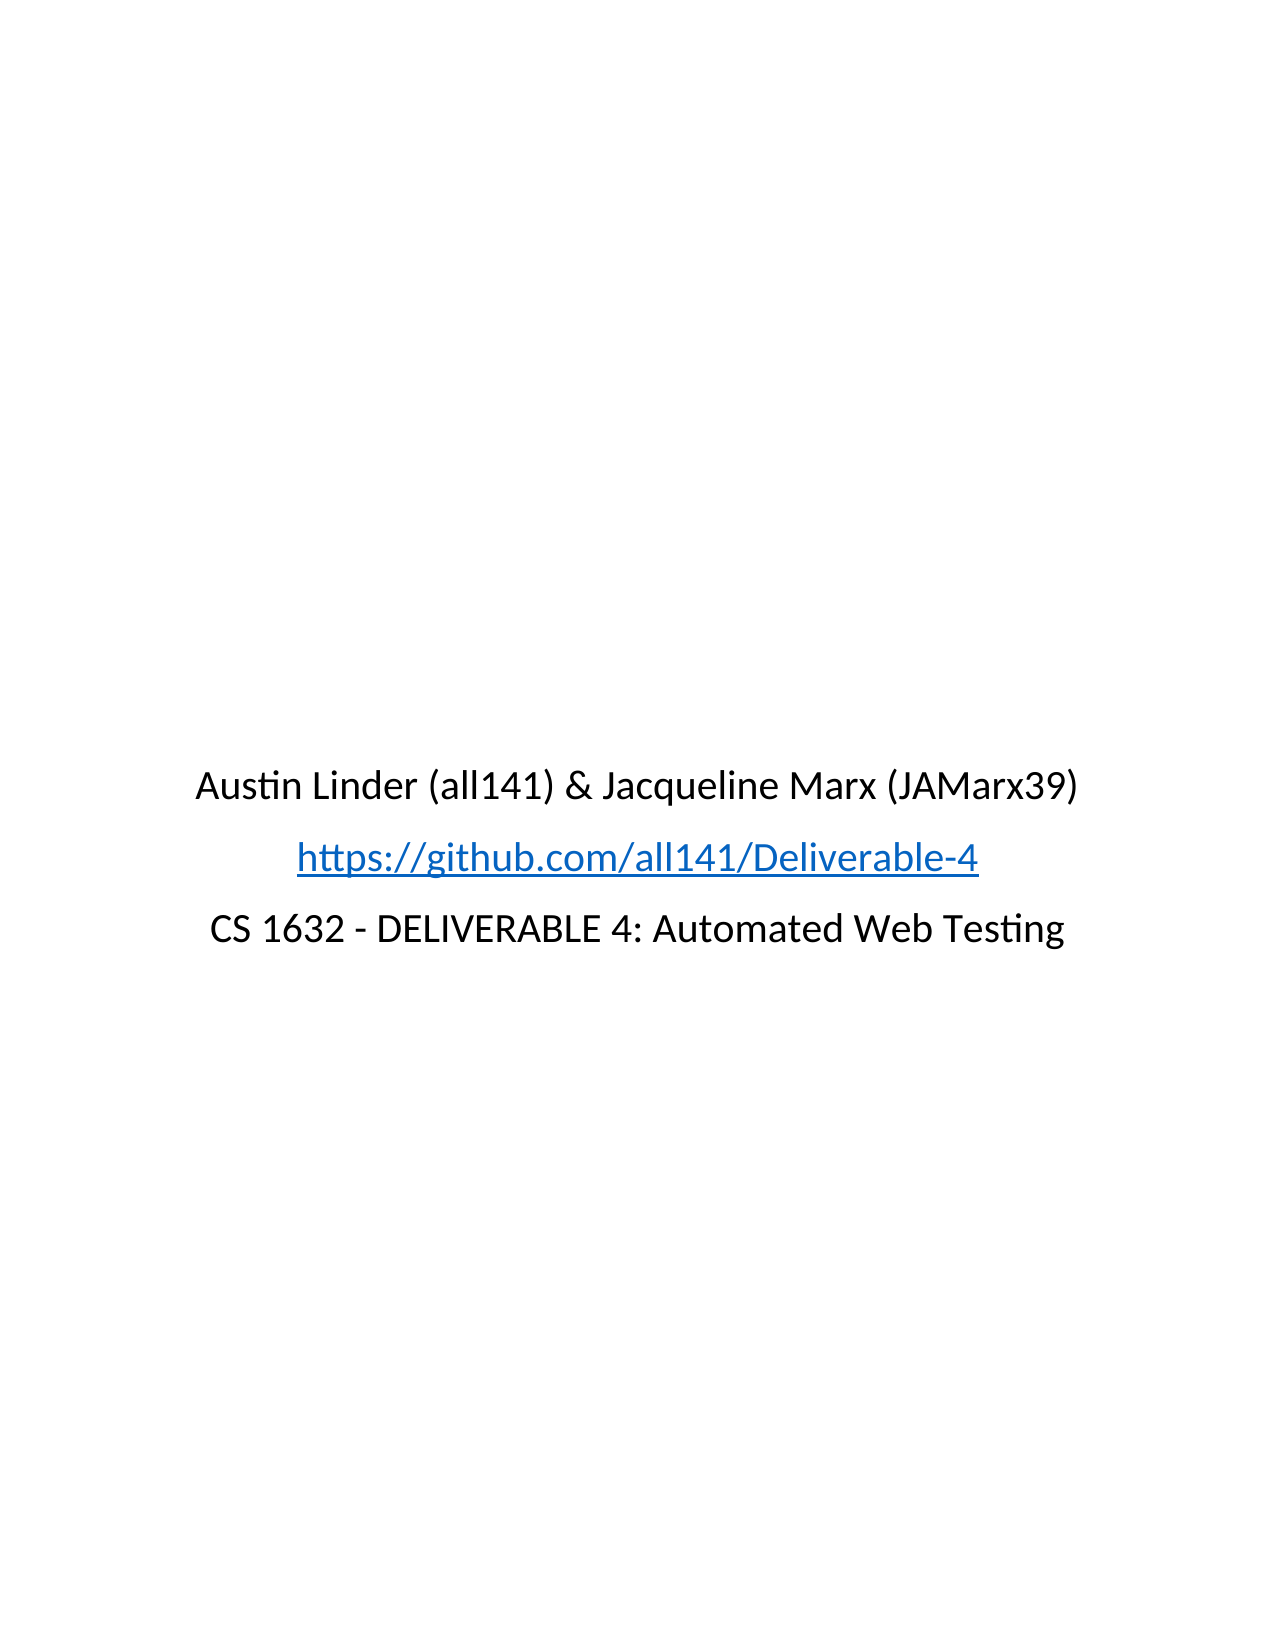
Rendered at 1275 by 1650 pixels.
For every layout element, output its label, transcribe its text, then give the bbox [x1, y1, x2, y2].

text CS 1632 - DELIVERABLE 4: Automated Web Testing [150, 902, 1125, 953]
text Austin Linder (all141) & Jacqueline Marx (JAMarx39) [150, 759, 1125, 810]
text https://github.com/all141/Deliverable-4 [150, 831, 1125, 882]
